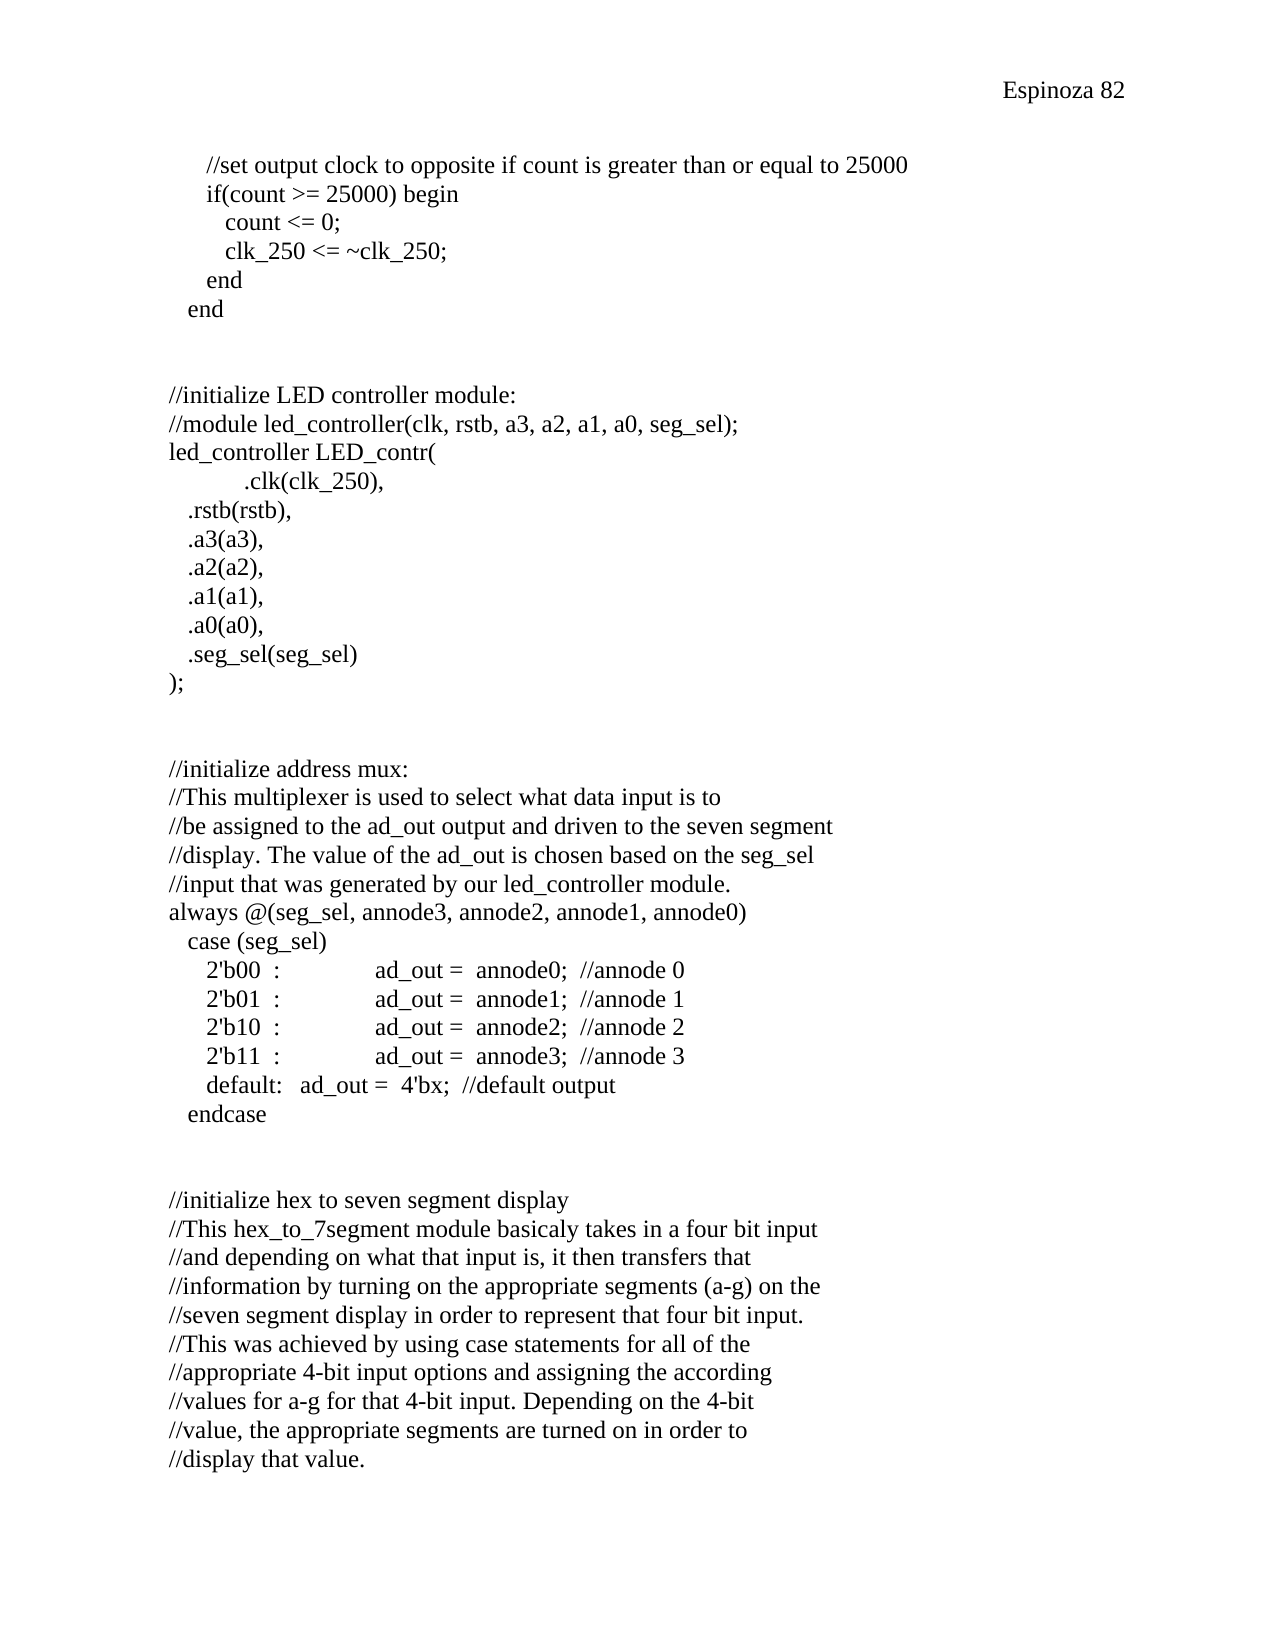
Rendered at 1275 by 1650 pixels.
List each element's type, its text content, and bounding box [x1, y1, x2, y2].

text .a0(a0), [150, 610, 1125, 639]
text default: ad_out = 4'bx; //default output [150, 1070, 1125, 1099]
text end [150, 265, 1125, 294]
text clk_250 <= ~clk_250; [150, 236, 1125, 265]
text led_controller LED_contr( [150, 437, 1125, 466]
text //set output clock to opposite if count is greater than or equal to 25000 [150, 150, 1125, 179]
text //seven segment display in order to represent that four bit input. [150, 1300, 1125, 1329]
text .a2(a2), [150, 552, 1125, 581]
text .a3(a3), [150, 524, 1125, 552]
text endcase [150, 1099, 1125, 1127]
text //This multiplexer is used to select what data input is to [150, 782, 1125, 811]
text always @(seg_sel, annode3, annode2, annode1, annode0) [150, 897, 1125, 926]
text .seg_sel(seg_sel) [150, 639, 1125, 667]
text if(count >= 25000) begin [150, 179, 1125, 207]
text //input that was generated by our led_controller module. [150, 869, 1125, 897]
text //information by turning on the appropriate segments (a-g) on the [150, 1271, 1125, 1300]
text //display that value. [150, 1444, 1125, 1472]
text count <= 0; [150, 207, 1125, 236]
text //be assigned to the ad_out output and driven to the seven segment [150, 811, 1125, 840]
text 2'b01 : ad_out = annode1; //annode 1 [150, 984, 1125, 1012]
text //initialize LED controller module: [150, 380, 1125, 409]
text //This hex_to_7segment module basicaly takes in a four bit input [150, 1214, 1125, 1242]
text .a1(a1), [150, 581, 1125, 610]
text //initialize hex to seven segment display [150, 1185, 1125, 1214]
text //module led_controller(clk, rstb, a3, a2, a1, a0, seg_sel); [150, 409, 1125, 437]
text //value, the appropriate segments are turned on in order to [150, 1415, 1125, 1444]
text 2'b00 : ad_out = annode0; //annode 0 [150, 955, 1125, 984]
text .clk(clk_250), [150, 466, 1125, 495]
text end [150, 294, 1125, 322]
text //initialize address mux: [150, 754, 1125, 782]
text //values for a-g for that 4-bit input. Depending on the 4-bit [150, 1386, 1125, 1415]
text //appropriate 4-bit input options and assigning the according [150, 1357, 1125, 1386]
text //and depending on what that input is, it then transfers that [150, 1242, 1125, 1271]
text //display. The value of the ad_out is chosen based on the seg_sel [150, 840, 1125, 869]
text case (seg_sel) [150, 926, 1125, 955]
text .rstb(rstb), [150, 495, 1125, 524]
text ); [150, 667, 1125, 696]
text //This was achieved by using case statements for all of the [150, 1329, 1125, 1357]
text 2'b11 : ad_out = annode3; //annode 3 [150, 1041, 1125, 1070]
text 2'b10 : ad_out = annode2; //annode 2 [150, 1012, 1125, 1041]
